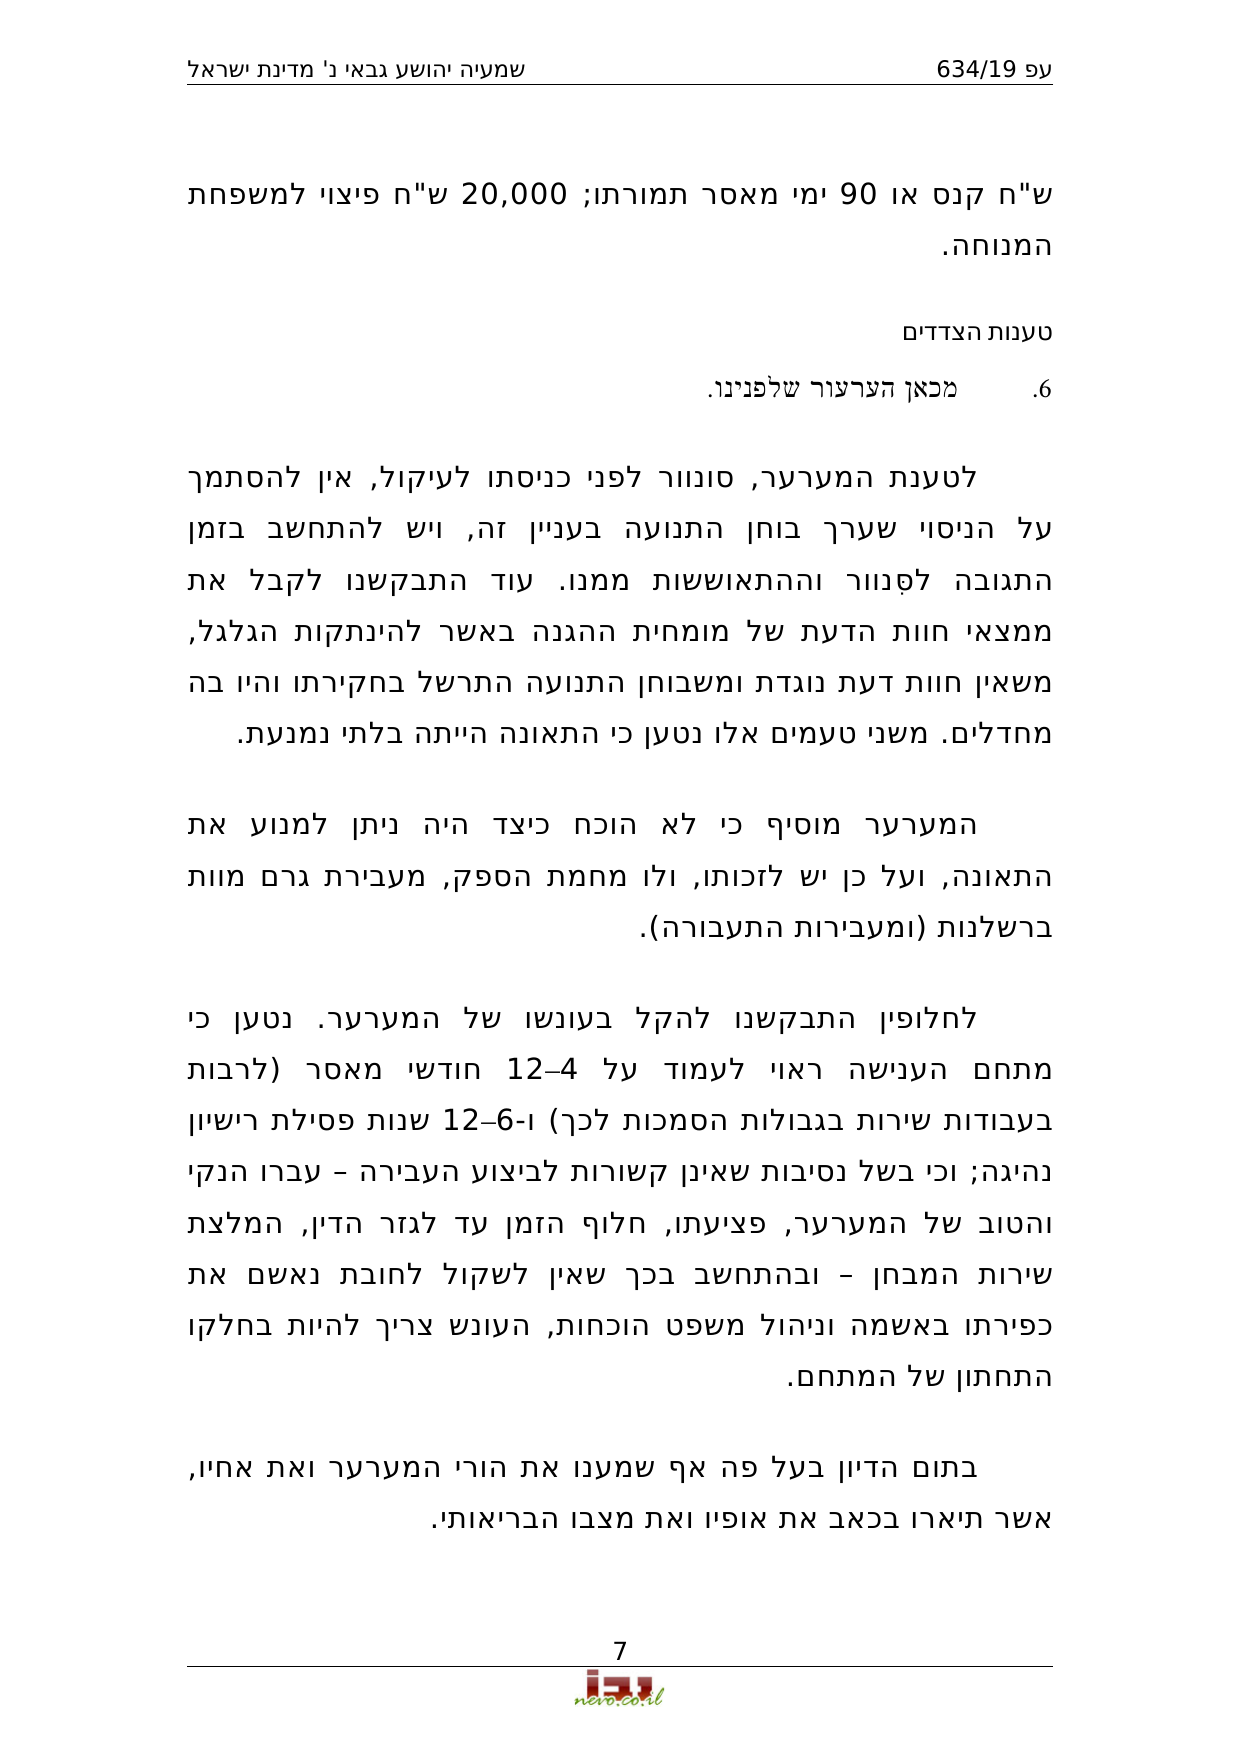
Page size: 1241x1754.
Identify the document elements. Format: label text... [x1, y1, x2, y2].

subtitle טענות הצדדים [187, 317, 1053, 346]
text לחלופין התבקשנו להקל בעונשו של המערער. נטען כי מתחם הענישה ראוי לעמוד על 4–12 חודשי מאסר (לרבות בעבודות שירות בגבולות הסמכות לכך) ו-6–12 שנות פסילת רישיון נהיגה; וכי בשל נסיבות שאינן קשורות לביצוע העבירה – עברו הנקי והטוב של המערער, פציעתו, חלוף הזמן עד לגזר הדין, המלצת שירות המבחן – ובהתחשב בכך שאין לשקול לחובת נאשם את כפירתו באשמה וניהול משפט הוכחות, העונש צריך להיות בחלקו התחתון של המתחם. [187, 1001, 1053, 1394]
picture [574, 1669, 666, 1707]
text בתום הדיון בעל פה אף שמענו את הורי המערער ואת אחיו, אשר תיארו בכאב את אופיו ואת מצבו הבריאותי. [187, 1450, 1053, 1536]
list מכאן הערעור שלפנינו. [187, 371, 1053, 404]
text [187, 177, 1053, 262]
text לטענת המערער, סונוור לפני כניסתו לעיקול, אין להסתמך על הניסוי שערך בוחן התנועה בעניין זה, ויש להתחשב בזמן התגובה לסִּנוור וההתאוששות ממנו. עוד התבקשנו לקבל את ממצאי חוות הדעת של מומחית ההגנה באשר להינתקות הגלגל, משאין חוות דעת נוגדת ומשבוחן התנועה התרשל בחקירתו והיו בה מחדלים. משני טעמים אלו נטען כי התאונה הייתה בלתי נמנעת. [187, 460, 1053, 751]
text המערער מוסיף כי לא הוכח כיצד היה ניתן למנוע את התאונה, ועל כן יש לזכותו, ולו מחמת הספק, מעבירת גרם מוות ברשלנות (ומעבירות התעבורה). [187, 807, 1053, 944]
